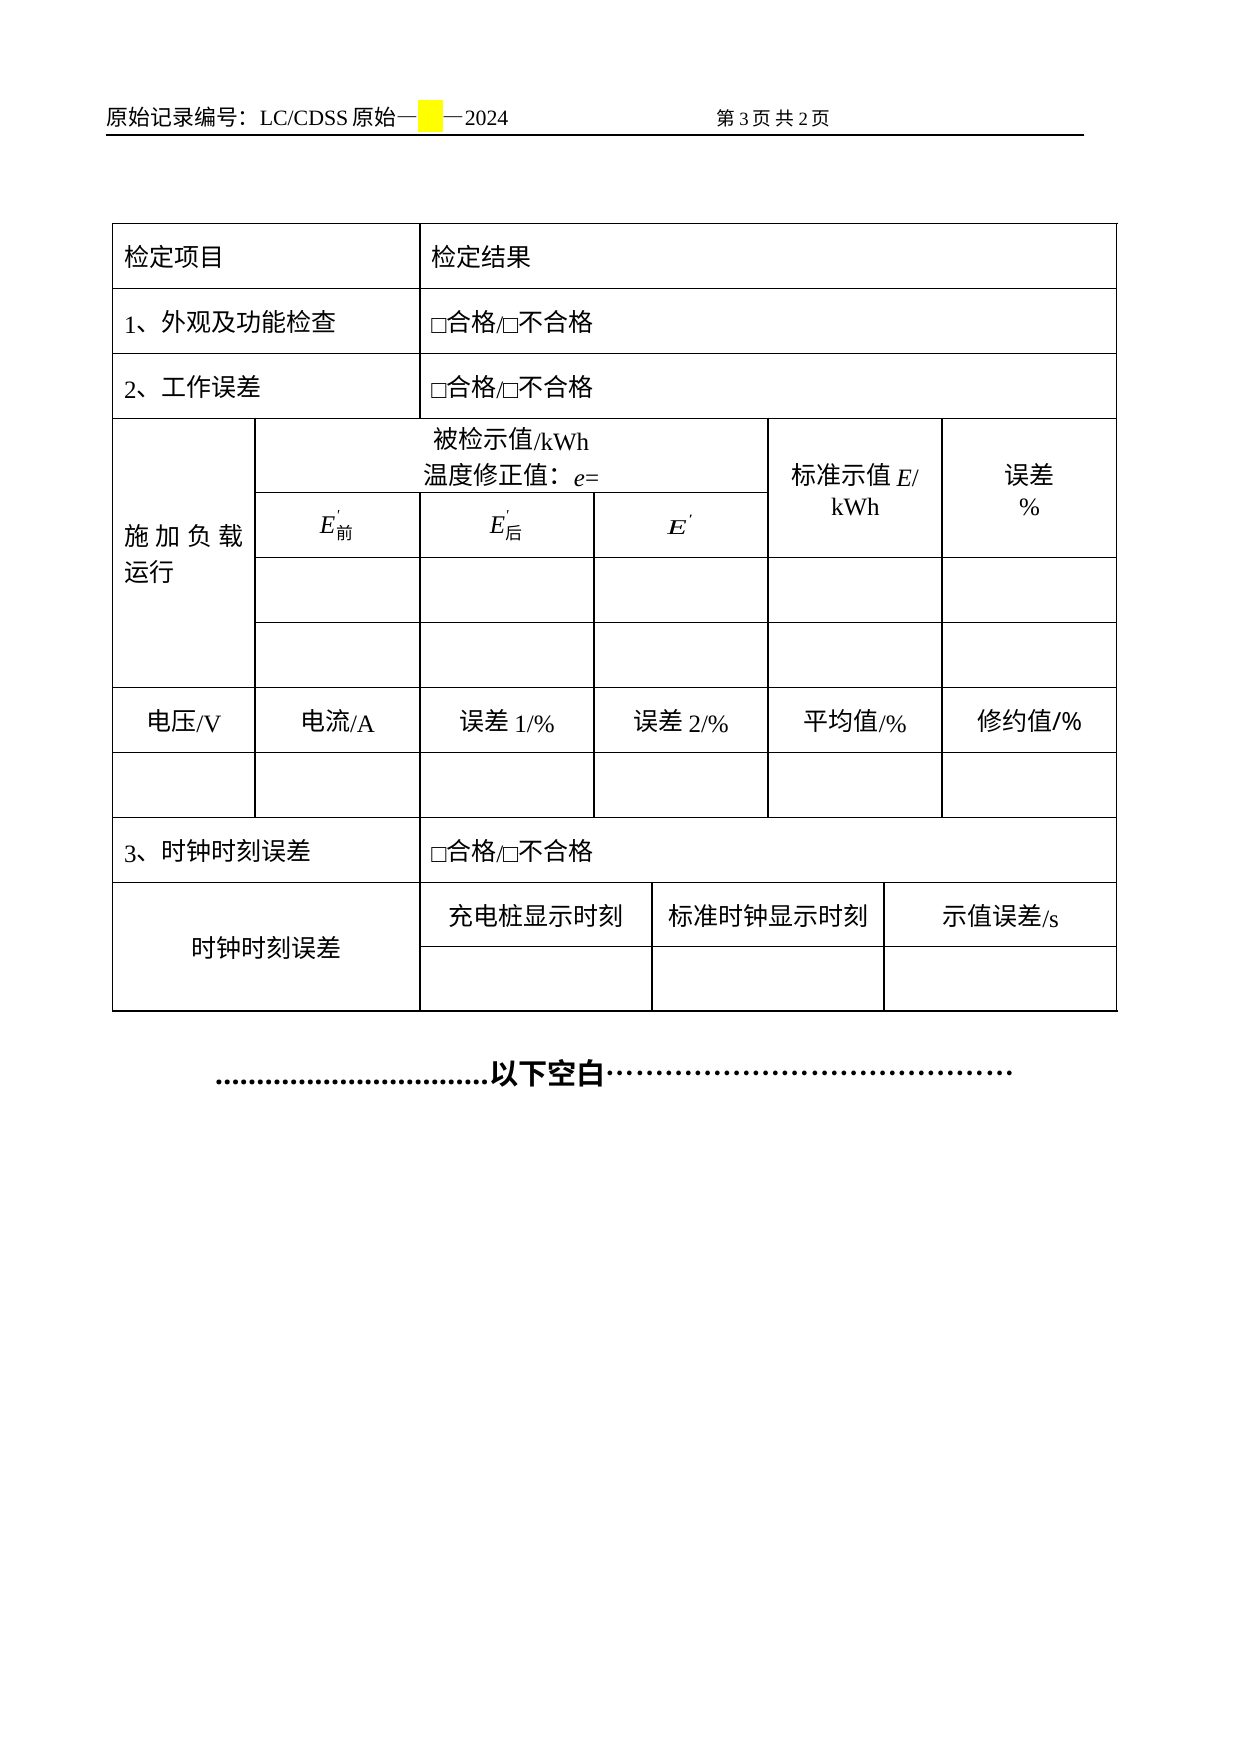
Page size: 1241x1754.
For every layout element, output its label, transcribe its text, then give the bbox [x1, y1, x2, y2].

table_cell 1、外观及功能检查 [113, 289, 419, 352]
table_cell 电压/V [113, 688, 254, 752]
table_cell [256, 493, 419, 557]
table_cell □合格/□不合格 [421, 354, 1116, 417]
table_cell [769, 753, 941, 817]
table_cell [256, 623, 419, 687]
table_cell 2、工作误差 [113, 354, 419, 417]
table_cell [885, 947, 1116, 1010]
table_cell 被检示值/kWh 温度修正值：e= [256, 419, 767, 492]
table_cell 平均值/% [769, 688, 941, 752]
table_header 检定项目 [113, 224, 419, 287]
table_cell [769, 558, 941, 622]
table_cell [421, 623, 593, 687]
table_cell 误差2/% [595, 688, 767, 752]
table_cell 时钟时刻误差 [113, 883, 419, 1010]
table_cell 标准时钟显示时刻 [653, 883, 883, 946]
table_cell [595, 493, 767, 557]
table_cell 施加负载运行 [113, 419, 254, 687]
table_cell [256, 558, 419, 622]
table_cell □合格/□不合格 [421, 289, 1116, 352]
table_cell 误差 % [943, 419, 1116, 557]
table_cell [653, 947, 883, 1010]
table_header 检定结果 [421, 224, 1116, 287]
table_cell [595, 753, 767, 817]
table_cell 标准示值E/kWh [769, 419, 941, 557]
table_cell [421, 493, 593, 557]
text ……………………………以下空白…………………………………… [106, 162, 1122, 1104]
table_cell [595, 623, 767, 687]
table_cell [943, 623, 1116, 687]
table_cell [943, 558, 1116, 622]
table_cell [769, 623, 941, 687]
table_cell 电流/A [256, 688, 419, 752]
table_cell 3、时钟时刻误差 [113, 818, 419, 882]
table_cell [595, 558, 767, 622]
table_cell [421, 558, 593, 622]
table_cell [256, 753, 419, 817]
table_cell 示值误差/s [885, 883, 1116, 946]
table_cell 误差1/% [421, 688, 593, 752]
table_cell 充电桩显示时刻 [421, 883, 651, 946]
table_cell 修约值/% [943, 688, 1116, 752]
table_cell [113, 753, 254, 817]
table_cell [943, 753, 1116, 817]
table_cell [421, 753, 593, 817]
table_cell □合格/□不合格 [421, 818, 1116, 882]
table_cell [421, 947, 651, 1010]
